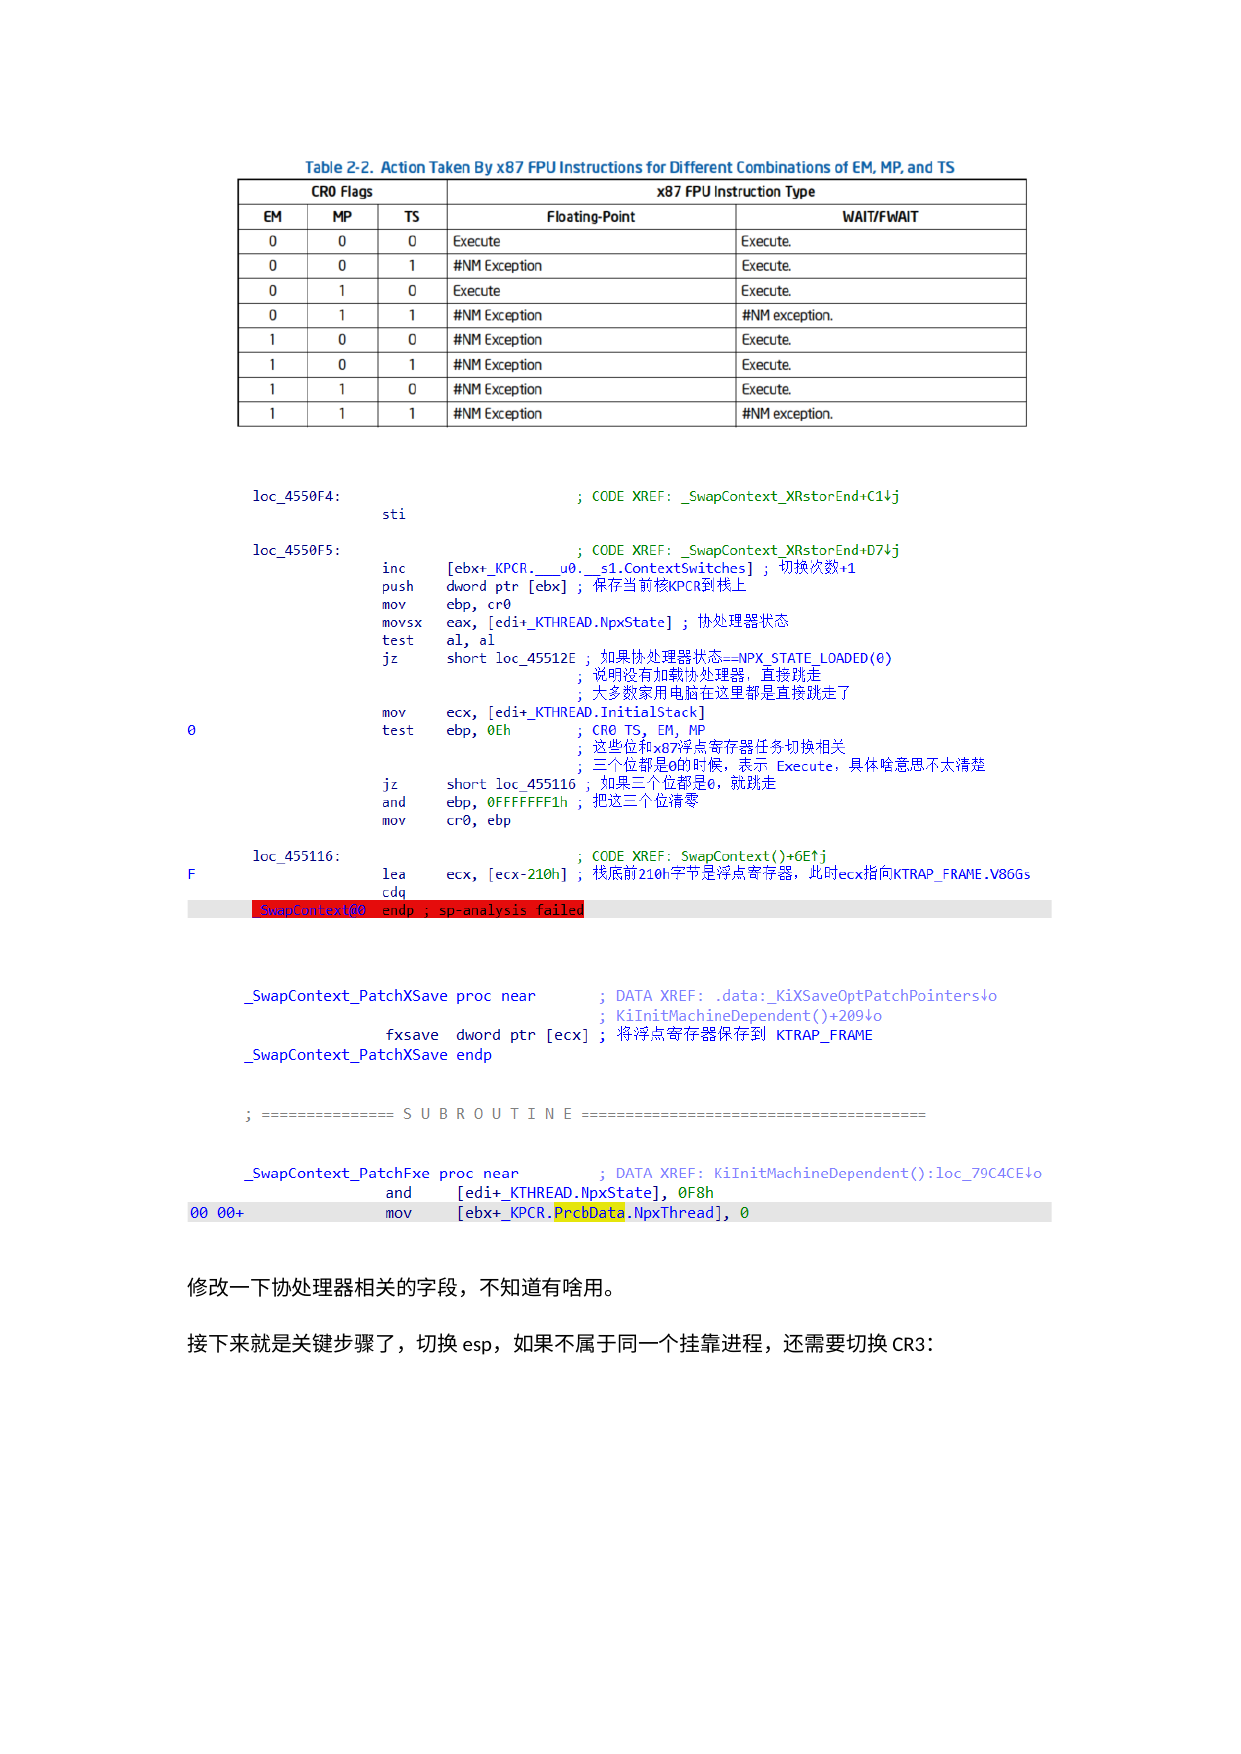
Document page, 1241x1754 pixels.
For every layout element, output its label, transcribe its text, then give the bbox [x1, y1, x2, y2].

list 修改一下协处理器相关的字段，不知道有啥用。 [187, 1271, 1053, 1301]
picture [187, 470, 1052, 935]
picture [187, 960, 1052, 1246]
list 接下来就是关键步骤了，切换esp，如果不属于同一个挂靠进程，还需要切换CR3： [187, 1327, 1053, 1357]
picture [187, 150, 1052, 445]
